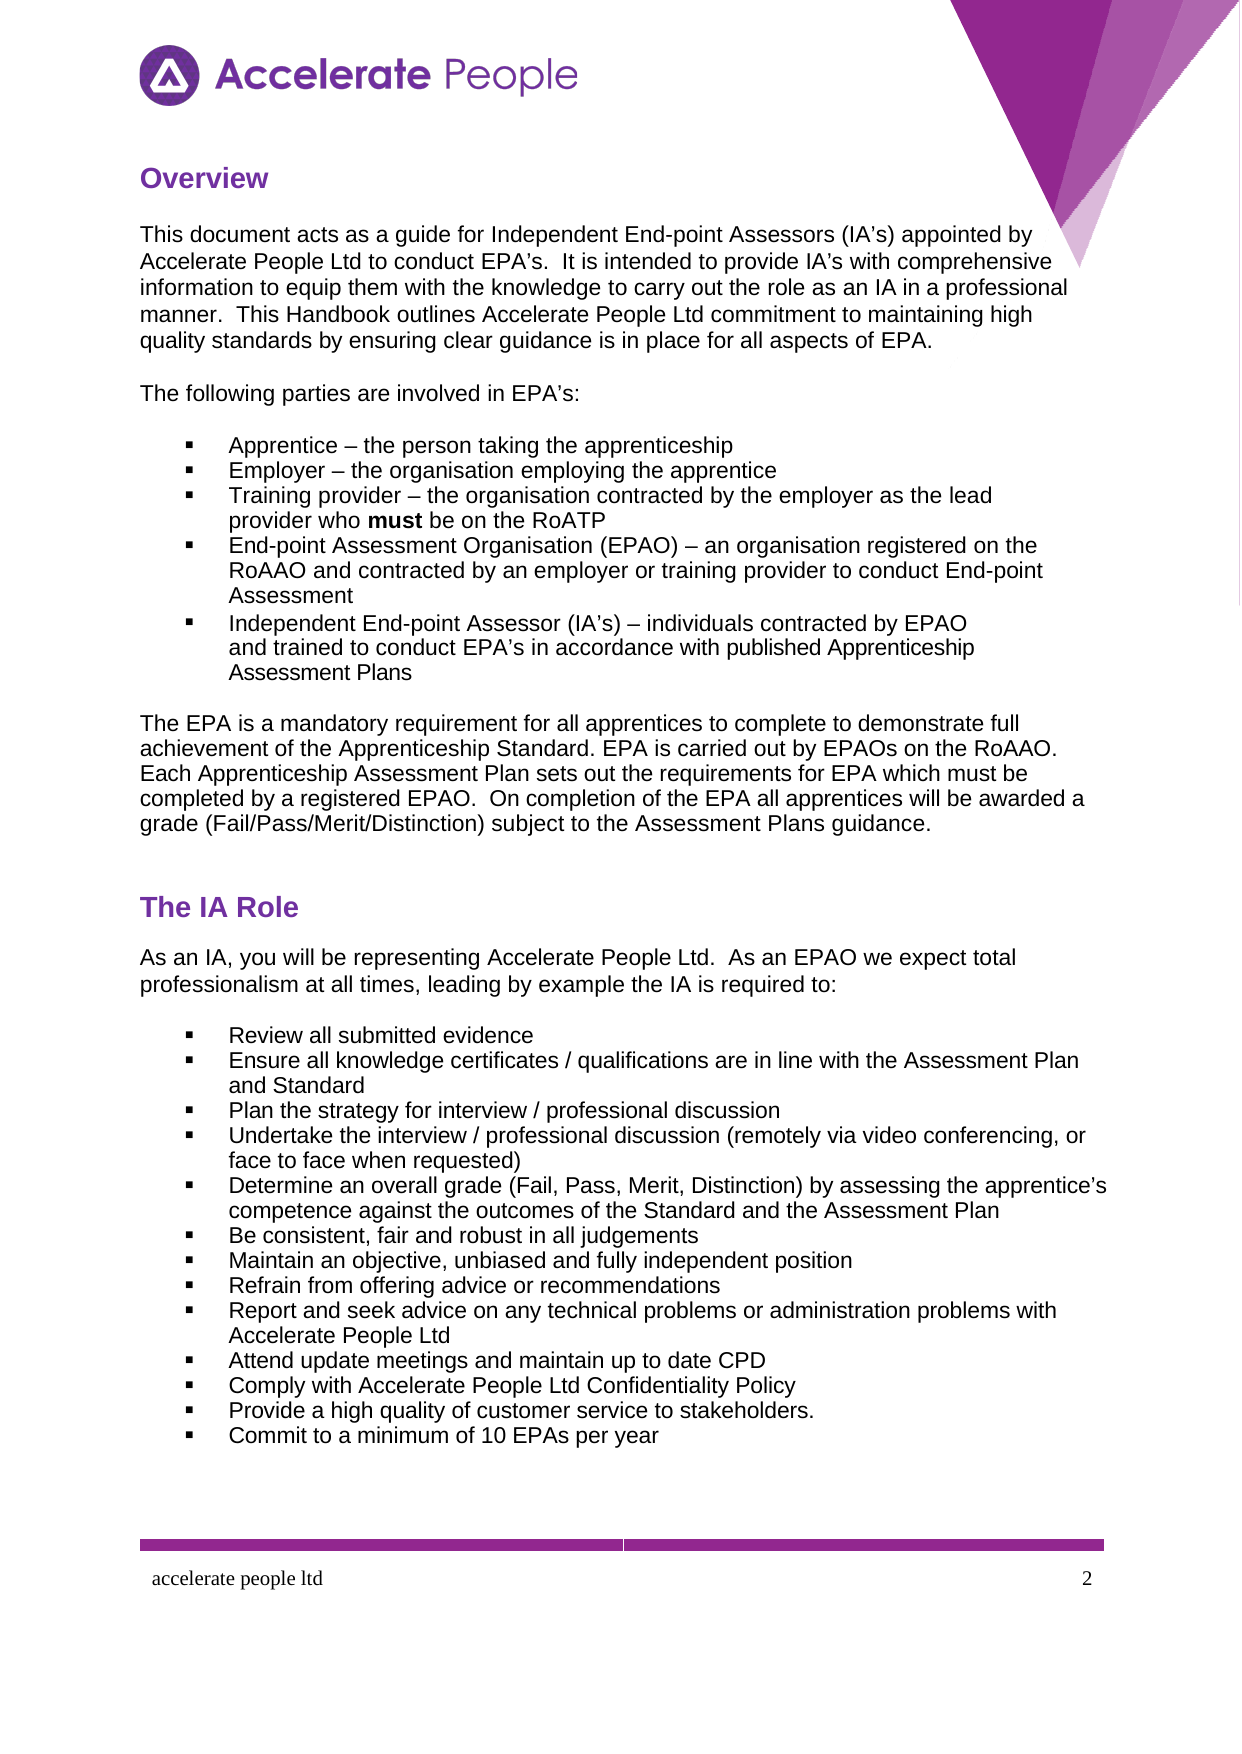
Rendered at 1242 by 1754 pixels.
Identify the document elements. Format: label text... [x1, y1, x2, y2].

text The following parties are involved in EPA’s: [139, 380, 1104, 406]
list Maintain an objective, unbiased and fully independent position [184, 1249, 1099, 1274]
list Attend update meetings and maintain up to date CPD [184, 1349, 1099, 1374]
picture [947, 0, 1240, 610]
list Undertake the interview / professional discussion (remotely via video conferencing, or face to face when requested) [184, 1124, 1099, 1174]
list Provide a high quality of customer service to stakeholders. [184, 1399, 1099, 1424]
picture [139, 45, 578, 106]
text As an IA, you will be representing Accelerate People Ltd. As an EPAO we expect total professionalism at all times, leading by example the IA is required to: [139, 944, 1104, 997]
text The EPA is a mandatory requirement for all apprentices to complete to demonstrate full achievement of the Apprenticeship Standard. EPA is carried out by EPAOs on the RoAAO. Each Apprenticeship Assessment Plan sets out the requirements for EPA which must be completed by a registered EPAO. On completion of the EPA all apprentices will be awarded a grade (Fail/Pass/Merit/Distinction) subject to the Assessment Plans guidance. [139, 712, 1099, 837]
list Determine an overall grade (Fail, Pass, Merit, Distinction) by assessing the apprentice’s competence against the outcomes of the Standard and the Assessment Plan [184, 1174, 1114, 1224]
list Report and seek advice on any technical problems or administration problems with Accelerate People Ltd [184, 1299, 1099, 1349]
list Refrain from offering advice or recommendations [184, 1274, 1099, 1299]
list Employer – the organisation employing the apprentice [184, 459, 1081, 484]
list Plan the strategy for interview / professional discussion [184, 1099, 1099, 1124]
list End-point Assessment Organisation (EPAO) – an organisation registered on the RoAAO and contracted by an employer or training provider to conduct End-point Assessment [184, 534, 1099, 609]
list and trained to conduct EPA’s in accordance with published Apprenticeship Assessment Plans [184, 636, 1099, 686]
list Review all submitted evidence [184, 1024, 1099, 1049]
list Apprentice – the person taking the apprenticeship [184, 432, 1104, 459]
text Overview [139, 162, 1104, 195]
list Commit to a minimum of 10 EPAs per year [184, 1424, 1099, 1449]
list Independent End-point Assessor (IA’s) – individuals contracted by EPAO [184, 609, 1104, 636]
text The IA Role [139, 890, 1104, 923]
list Training provider – the organisation contracted by the employer as the lead provider who must be on the RoATP [184, 484, 1074, 534]
list Ensure all knowledge certificates / qualifications are in line with the Assessment Plan and Standard [184, 1049, 1099, 1099]
text This document acts as a guide for Independent End-point Assessors (IA’s) appointed by Accelerate People Ltd to conduct EPA’s. It is intended to provide IA’s with comprehensive information to equip them with the knowledge to carry out the role as an IA in a professional manner. This Handbook outlines Accelerate People Ltd commitment to maintaining high quality standards by ensuring clear guidance is in place for all aspects of EPA. [139, 221, 1099, 353]
list Comply with Accelerate People Ltd Confidentiality Policy [184, 1374, 1099, 1399]
list Be consistent, fair and robust in all judgements [184, 1224, 1099, 1249]
